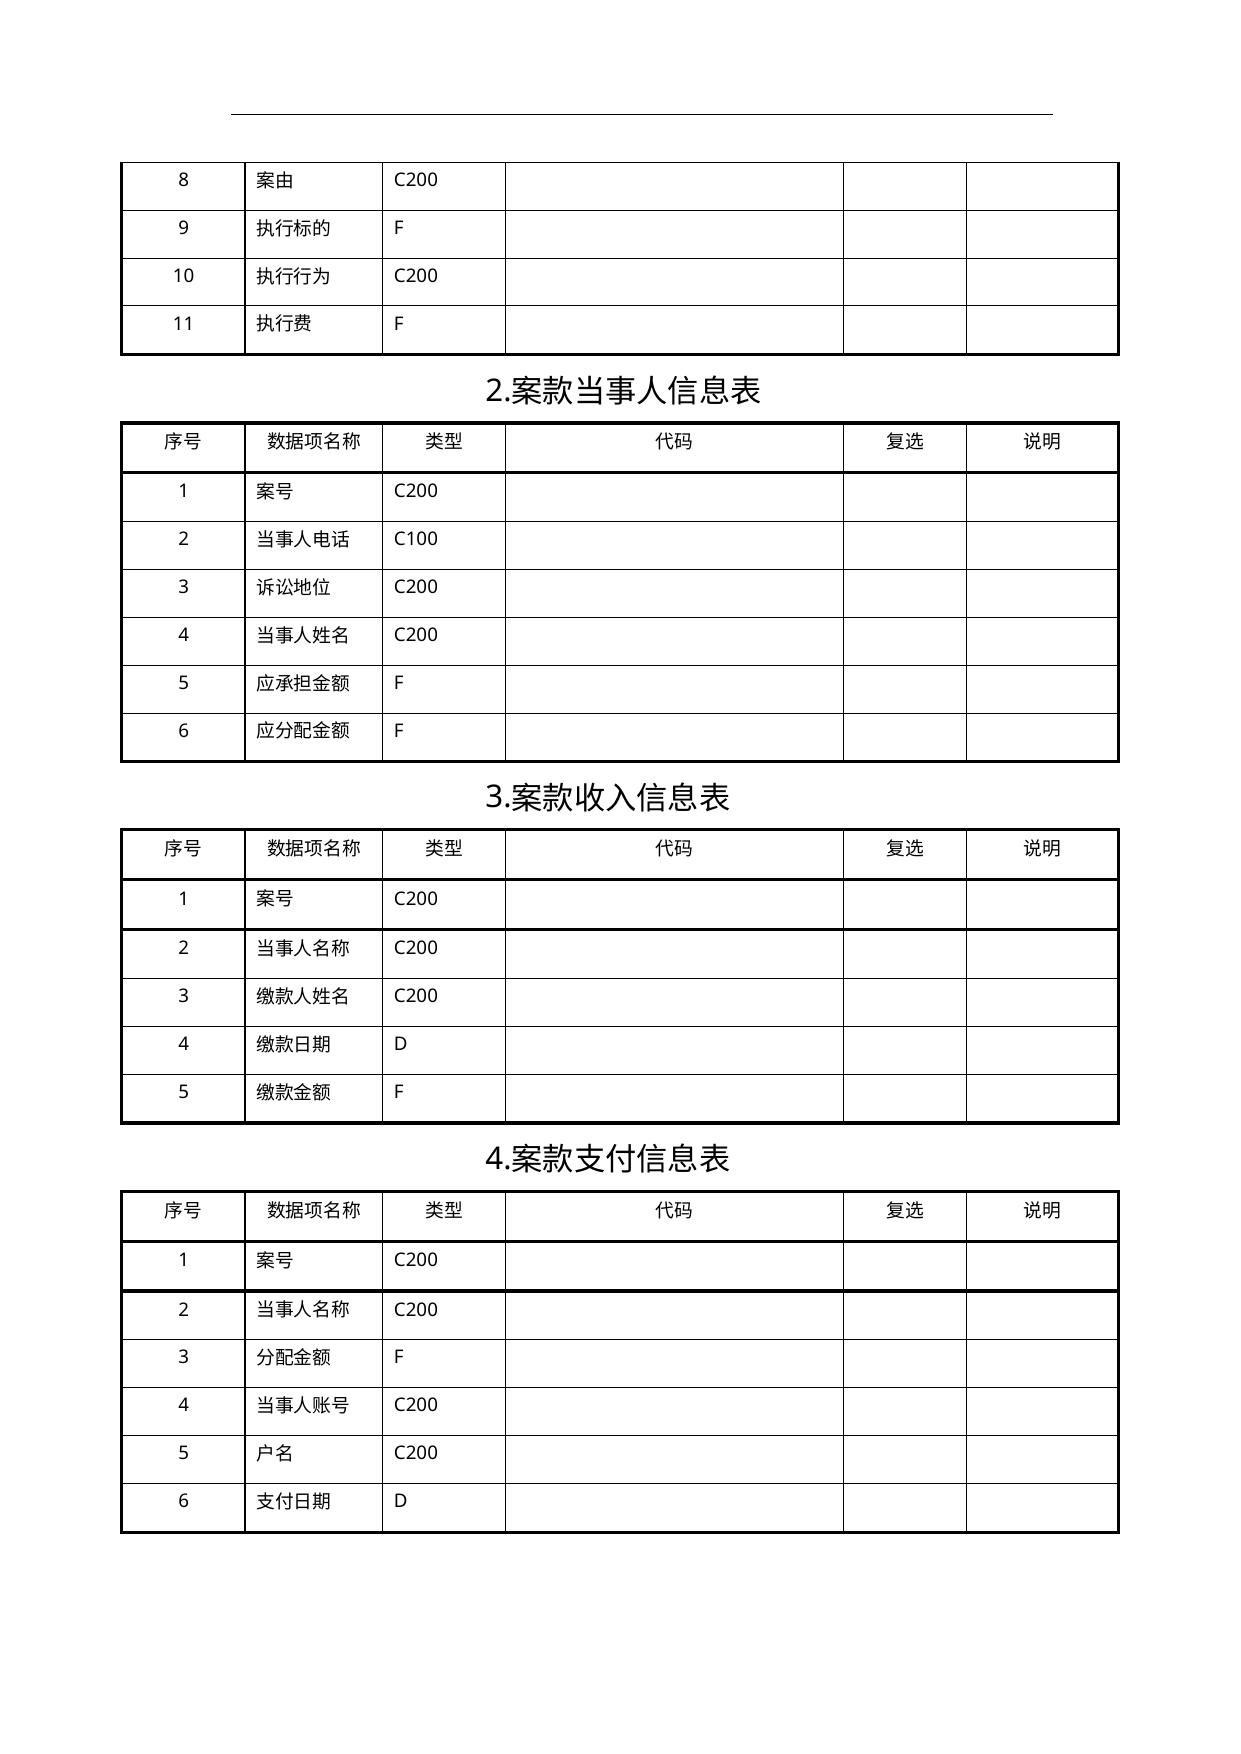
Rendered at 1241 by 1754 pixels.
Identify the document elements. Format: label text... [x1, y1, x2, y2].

table_cell [506, 714, 843, 760]
table_cell [967, 714, 1117, 760]
table_cell 5 [123, 1436, 244, 1483]
table_cell [506, 306, 843, 353]
table_cell [506, 618, 843, 664]
table_cell [844, 474, 966, 521]
table_cell F [383, 1075, 505, 1121]
table_cell [967, 1027, 1117, 1074]
table_cell [506, 666, 843, 712]
table_cell 诉讼地位 [246, 570, 382, 617]
table_header 复选 [844, 1193, 966, 1239]
table_cell 当事人姓名 [246, 618, 382, 664]
table_cell 11 [123, 306, 244, 353]
table_cell [506, 259, 843, 305]
table_cell 执行标的 [246, 211, 382, 258]
table_header 序号 [123, 425, 244, 471]
table_cell 当事人账号 [246, 1388, 382, 1435]
table_cell [844, 522, 966, 569]
table_cell 执行行为 [246, 259, 382, 305]
table_cell [506, 1075, 843, 1121]
table_cell 2 [123, 931, 244, 978]
table_cell 案号 [246, 474, 382, 521]
table_cell [967, 1075, 1117, 1121]
table_cell C200 [383, 570, 505, 617]
table_cell 2 [123, 522, 244, 569]
table_cell 当事人名称 [246, 931, 382, 978]
table_cell [967, 522, 1117, 569]
table_cell [844, 1027, 966, 1074]
table_cell [967, 618, 1117, 664]
table_header 代码 [506, 425, 843, 471]
table_cell [844, 714, 966, 760]
table_cell C200 [383, 163, 505, 210]
table_header 说明 [967, 425, 1117, 471]
table_cell [967, 1340, 1117, 1387]
table_cell 分配金额 [246, 1340, 382, 1387]
table_cell [844, 881, 966, 928]
table_cell 3 [123, 979, 244, 1026]
table_cell 5 [123, 666, 244, 712]
table_cell C200 [383, 259, 505, 305]
table_cell 执行费 [246, 306, 382, 353]
table_cell 1 [123, 1243, 244, 1289]
table_header 序号 [123, 831, 244, 878]
table_cell [844, 666, 966, 712]
table_cell [967, 881, 1117, 928]
table_header 代码 [506, 831, 843, 878]
table_cell [506, 979, 843, 1026]
table_cell 案号 [246, 881, 382, 928]
table_cell [844, 259, 966, 305]
table_cell [967, 1484, 1117, 1531]
table_header 复选 [844, 831, 966, 878]
table_header 类型 [383, 1193, 505, 1239]
table_cell [844, 1388, 966, 1435]
table_cell [967, 931, 1117, 978]
table_cell C200 [383, 618, 505, 664]
table_cell 8 [123, 163, 244, 210]
table_cell [506, 211, 843, 258]
text 3.案款收入信息表 [225, 763, 1053, 828]
table_cell [967, 1293, 1117, 1339]
table_cell [506, 1293, 843, 1339]
text 4.案款支付信息表 [225, 1125, 1053, 1189]
table_cell C200 [383, 1293, 505, 1339]
table_cell [844, 1340, 966, 1387]
table_cell 缴款日期 [246, 1027, 382, 1074]
table_cell [967, 979, 1117, 1026]
table_cell [506, 1436, 843, 1483]
table_cell [967, 163, 1117, 210]
table_cell 2 [123, 1293, 244, 1339]
table_cell C200 [383, 931, 505, 978]
table_header 复选 [844, 425, 966, 471]
table_cell [844, 306, 966, 353]
table_cell [967, 474, 1117, 521]
table_cell 4 [123, 1027, 244, 1074]
table_cell 9 [123, 211, 244, 258]
table_cell [506, 570, 843, 617]
table_cell 5 [123, 1075, 244, 1121]
table_cell [967, 666, 1117, 712]
table_cell [844, 1484, 966, 1531]
table_cell [967, 1243, 1117, 1289]
table_cell [506, 1027, 843, 1074]
table_cell C200 [383, 979, 505, 1026]
table_cell [844, 979, 966, 1026]
table_cell [506, 1388, 843, 1435]
table_cell F [383, 714, 505, 760]
table_cell [967, 570, 1117, 617]
table_cell [844, 1293, 966, 1339]
table_cell [844, 163, 966, 210]
table_cell 缴款人姓名 [246, 979, 382, 1026]
table_cell 当事人电话 [246, 522, 382, 569]
table_header 说明 [967, 1193, 1117, 1239]
table_cell 应承担金额 [246, 666, 382, 712]
table_cell [506, 474, 843, 521]
table_cell [844, 618, 966, 664]
table_cell [506, 881, 843, 928]
table_cell 缴款金额 [246, 1075, 382, 1121]
table_cell [967, 1436, 1117, 1483]
table_cell 1 [123, 881, 244, 928]
table_cell 1 [123, 474, 244, 521]
table_cell D [383, 1484, 505, 1531]
table_cell [844, 570, 966, 617]
table_cell [967, 211, 1117, 258]
table_cell [967, 259, 1117, 305]
table_cell [506, 522, 843, 569]
table_cell [844, 931, 966, 978]
table_cell 应分配金额 [246, 714, 382, 760]
table_header 类型 [383, 831, 505, 878]
table_cell 案号 [246, 1243, 382, 1289]
table_cell [844, 1075, 966, 1121]
table_cell 当事人名称 [246, 1293, 382, 1339]
table_cell 4 [123, 618, 244, 664]
table_cell 4 [123, 1388, 244, 1435]
table_cell 6 [123, 1484, 244, 1531]
table_cell [506, 163, 843, 210]
table_cell F [383, 306, 505, 353]
table_cell C200 [383, 1243, 505, 1289]
table_cell C200 [383, 1388, 505, 1435]
table_cell 案由 [246, 163, 382, 210]
table_cell 3 [123, 570, 244, 617]
table_cell 支付日期 [246, 1484, 382, 1531]
table_cell C100 [383, 522, 505, 569]
table_header 代码 [506, 1193, 843, 1239]
table_cell [844, 1243, 966, 1289]
table_cell [844, 1436, 966, 1483]
table_cell C200 [383, 1436, 505, 1483]
table_header 数据项名称 [246, 1193, 382, 1239]
table_cell F [383, 211, 505, 258]
table_cell 户名 [246, 1436, 382, 1483]
table_cell 6 [123, 714, 244, 760]
table_cell F [383, 666, 505, 712]
table_cell [506, 1243, 843, 1289]
table_header 数据项名称 [246, 425, 382, 471]
table_cell [506, 931, 843, 978]
text 2.案款当事人信息表 [225, 356, 1053, 421]
table_cell C200 [383, 881, 505, 928]
table_header 类型 [383, 425, 505, 471]
table_cell C200 [383, 474, 505, 521]
table_cell 10 [123, 259, 244, 305]
table_cell [844, 211, 966, 258]
table_header 说明 [967, 831, 1117, 878]
table_header 数据项名称 [246, 831, 382, 878]
table_cell 3 [123, 1340, 244, 1387]
table_cell [506, 1340, 843, 1387]
table_cell [967, 306, 1117, 353]
table_cell D [383, 1027, 505, 1074]
table_cell [967, 1388, 1117, 1435]
table_cell [506, 1484, 843, 1531]
table_header 序号 [123, 1193, 244, 1239]
table_cell F [383, 1340, 505, 1387]
